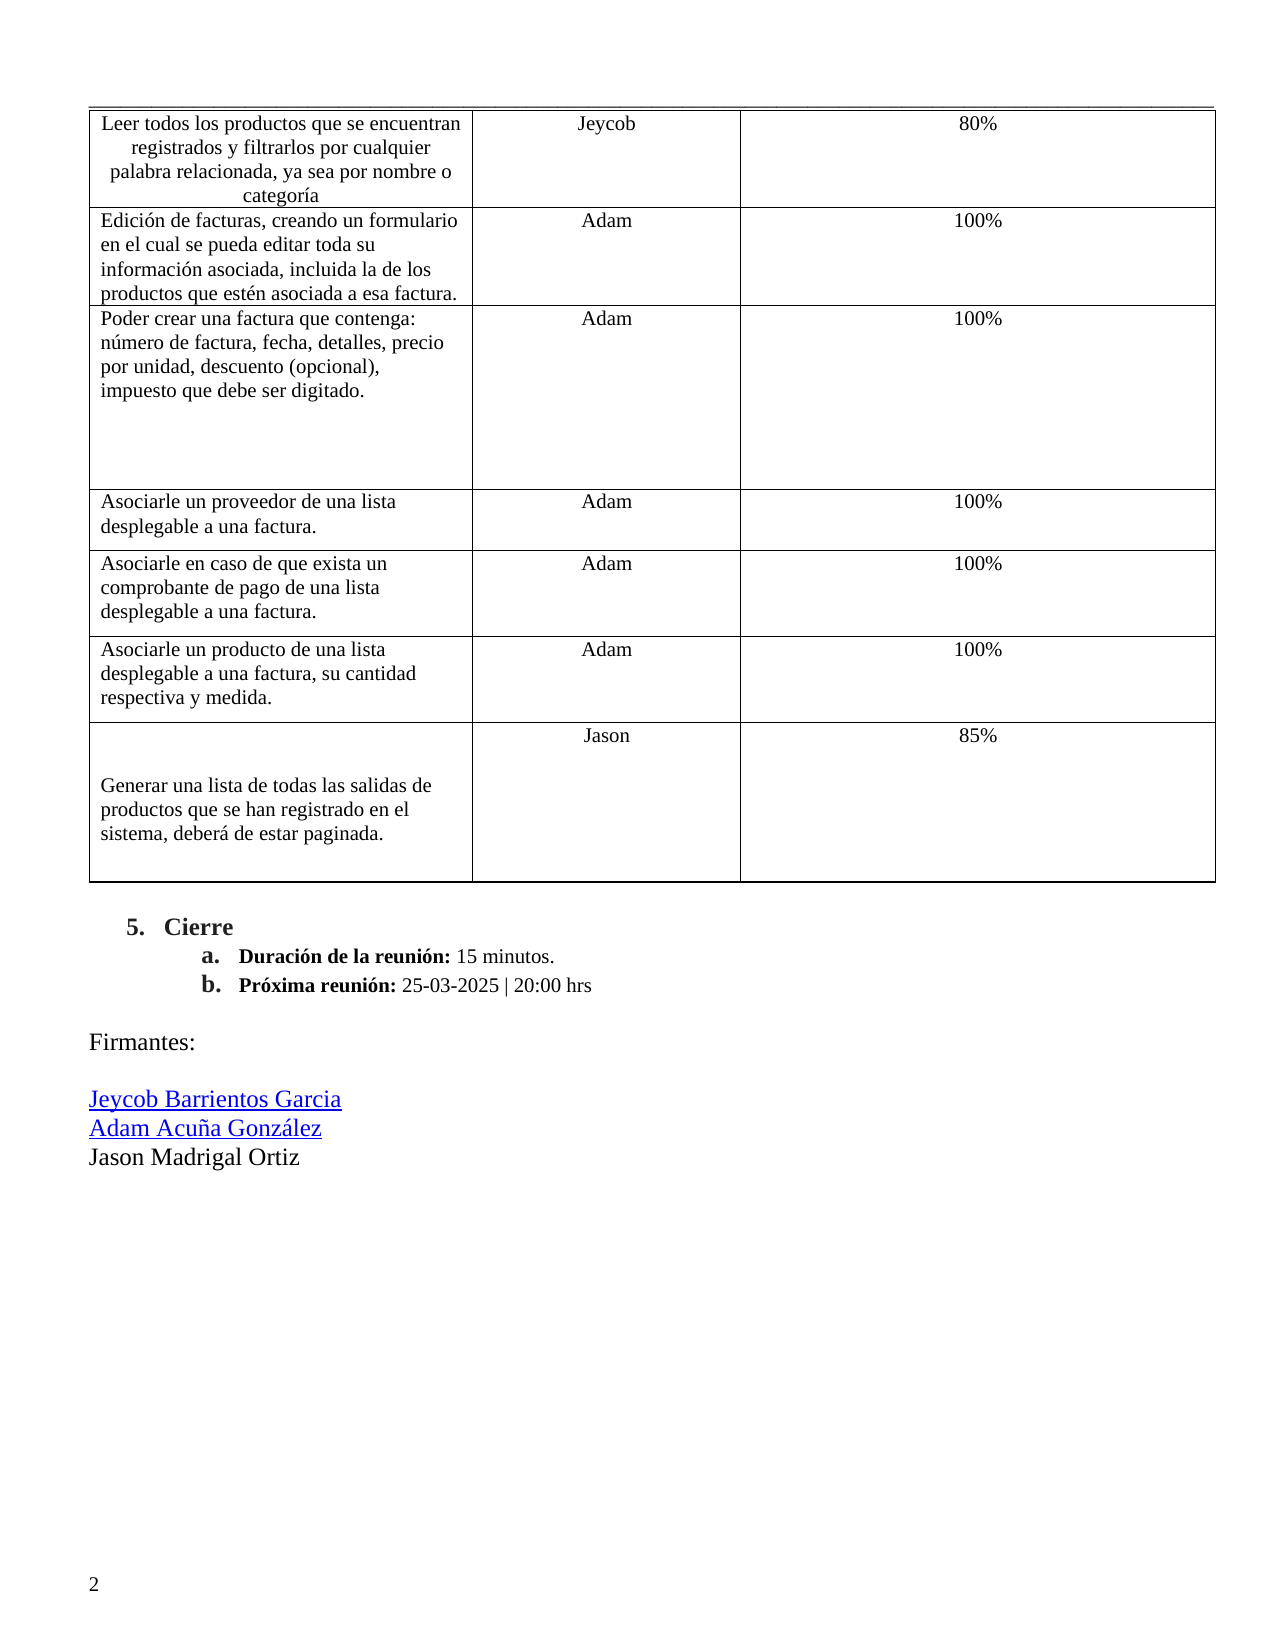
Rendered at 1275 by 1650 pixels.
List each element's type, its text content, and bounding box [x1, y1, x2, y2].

table_cell Leer todos los productos que se encuentran registrados y filtrarlos por cualquier palabra relacionada, ya sea por nombre o categoría [90, 111, 472, 207]
text Jason Madrigal Ortiz [89, 1142, 1216, 1170]
text Firmantes: [89, 1027, 1216, 1055]
table_cell Jeycob [473, 111, 740, 207]
list Duración de la reunión: 15 minutos. [201, 940, 1216, 969]
list Cierre [126, 912, 1216, 940]
table_cell 80% [741, 111, 1215, 207]
table_cell Asociarle en caso de que exista un comprobante de pago de una lista desplegable a una factura. [90, 551, 472, 636]
table_cell 100% [741, 637, 1215, 722]
table_cell 100% [741, 551, 1215, 636]
list Próxima reunión: 25-03-2025 | 20:00 hrs [201, 969, 1216, 998]
table_cell 100% [741, 208, 1215, 304]
table_cell 100% [741, 490, 1215, 550]
table_cell Adam [473, 208, 740, 304]
table_cell Adam [473, 551, 740, 636]
table_cell Adam [473, 306, 740, 488]
table_cell Adam [473, 637, 740, 722]
table_cell Generar una lista de todas las salidas de productos que se han registrado en el sistema, deberá de estar paginada. [90, 723, 472, 881]
table_cell Jason [473, 723, 740, 881]
table_cell 100% [741, 306, 1215, 488]
text Jeycob Barrientos Garcia [89, 1084, 1216, 1113]
table_cell Asociarle un proveedor de una lista desplegable a una factura. [90, 490, 472, 550]
table_cell Edición de facturas, creando un formulario en el cual se pueda editar toda su información asociada, incluida la de los productos que estén asociada a esa factura. [90, 208, 472, 304]
table_cell Adam [473, 490, 740, 550]
table_cell Poder crear una factura que contenga: número de factura, fecha, detalles, precio por unidad, descuento (opcional), impuesto que debe ser digitado. [90, 306, 472, 488]
table_cell Asociarle un producto de una lista desplegable a una factura, su cantidad respectiva y medida. [90, 637, 472, 722]
table_cell 85% [741, 723, 1215, 881]
text Adam Acuña González [89, 1113, 1216, 1142]
